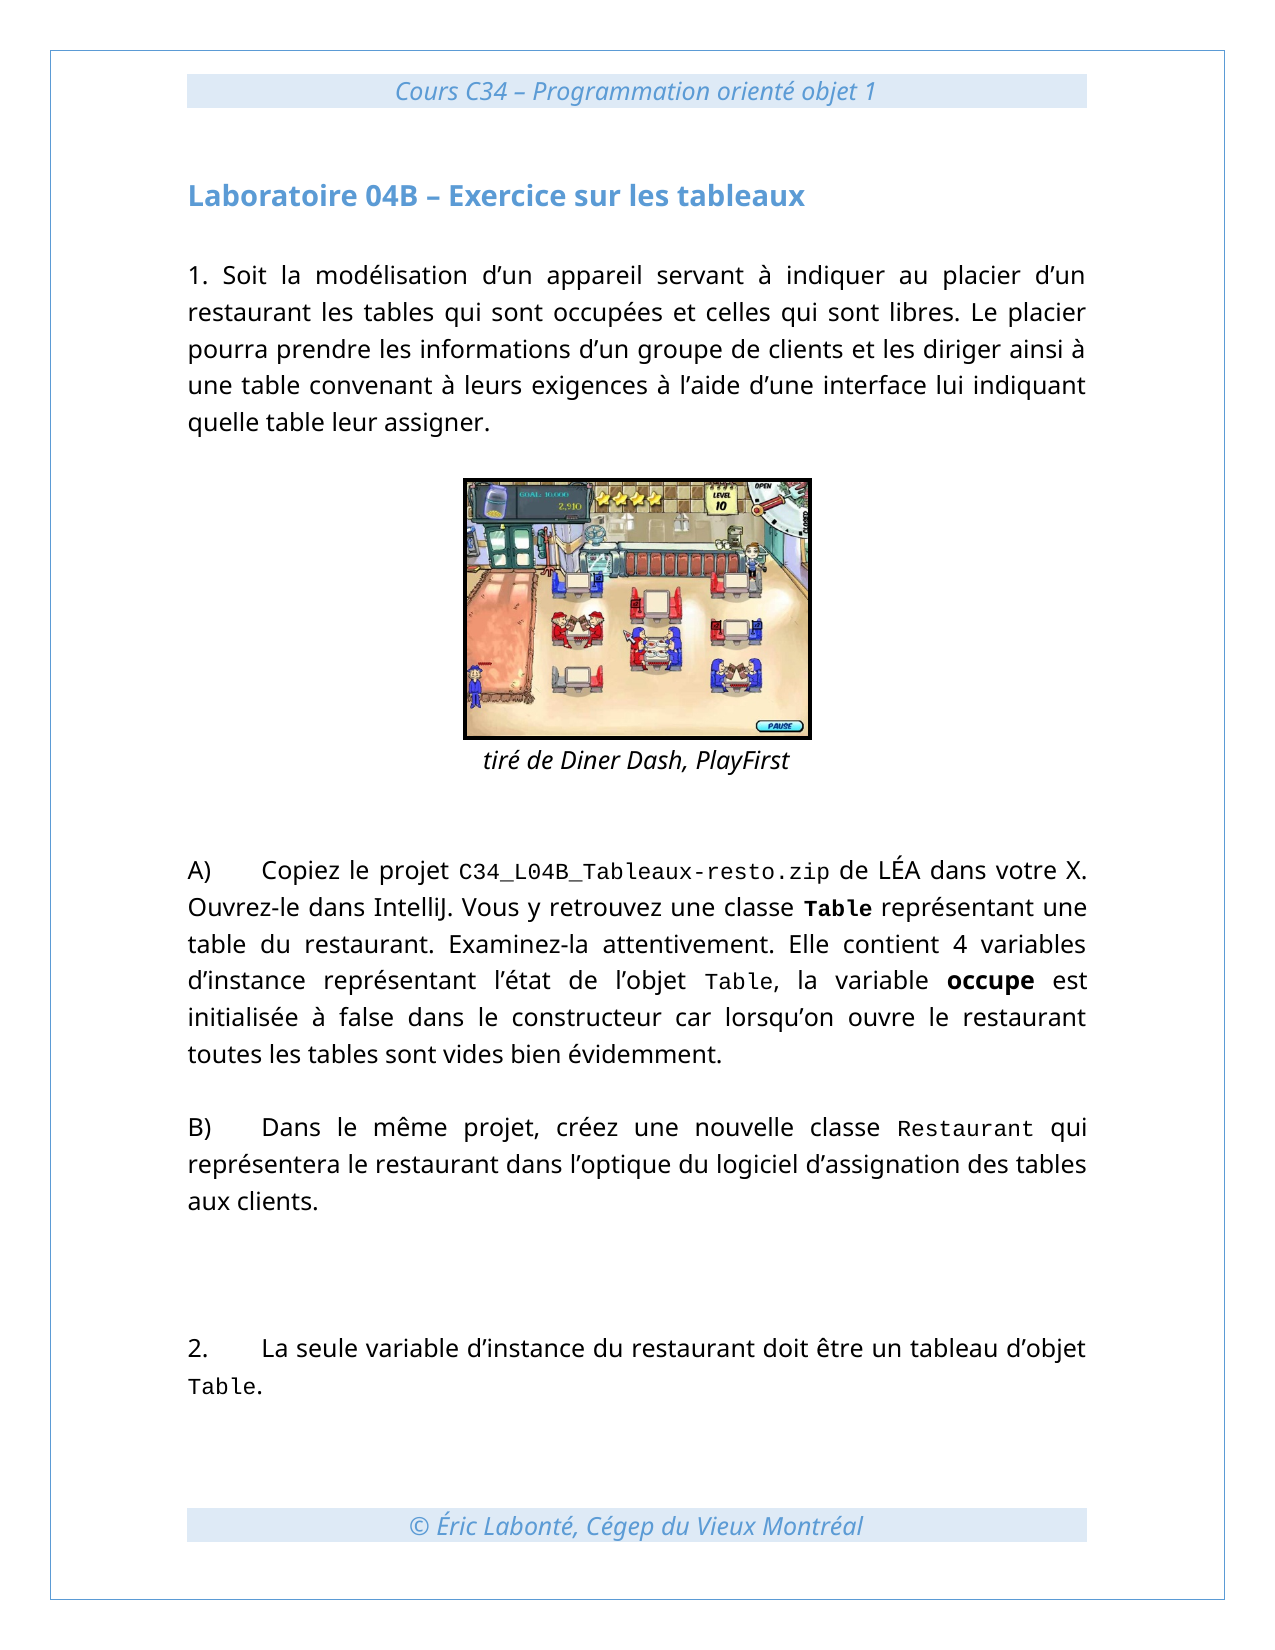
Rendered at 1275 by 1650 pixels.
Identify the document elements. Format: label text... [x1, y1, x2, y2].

text B) Dans le même projet, créez une nouvelle classe Restaurant qui représentera le restaurant dans l’optique du logiciel d’assignation des tables aux clients. [187, 1110, 1087, 1218]
text 2. La seule variable d’instance du restaurant doit être un tableau d’objet Table. [187, 1331, 1087, 1402]
text tiré de Diner Dash, PlayFirst [187, 742, 1087, 776]
text 1. Soit la modélisation d’un appareil servant à indiquer au placier d’un restaurant les tables qui sont occupées et celles qui sont libres. Le placier pourra prendre les informations d’un groupe de clients et les diriger ainsi à une table convenant à leurs exigences à l’aide d’une interface lui indiquant quelle table leur assigner. [187, 258, 1087, 439]
title Laboratoire 04B – Exercice sur les tableaux [187, 175, 1087, 215]
picture [467, 482, 808, 736]
text A) Copiez le projet C34_L04B_Tableaux-resto.zip de LÉA dans votre X. Ouvrez-le dans IntelliJ. Vous y retrouvez une classe Table représentant une table du restaurant. Examinez-la attentivement. Elle contient 4 variables d’instance représentant l’état de l’objet Table, la variable occupe est initialisée à false dans le constructeur car lorsqu’on ouvre le restaurant toutes les tables sont vides bien évidemment. [187, 853, 1087, 1071]
